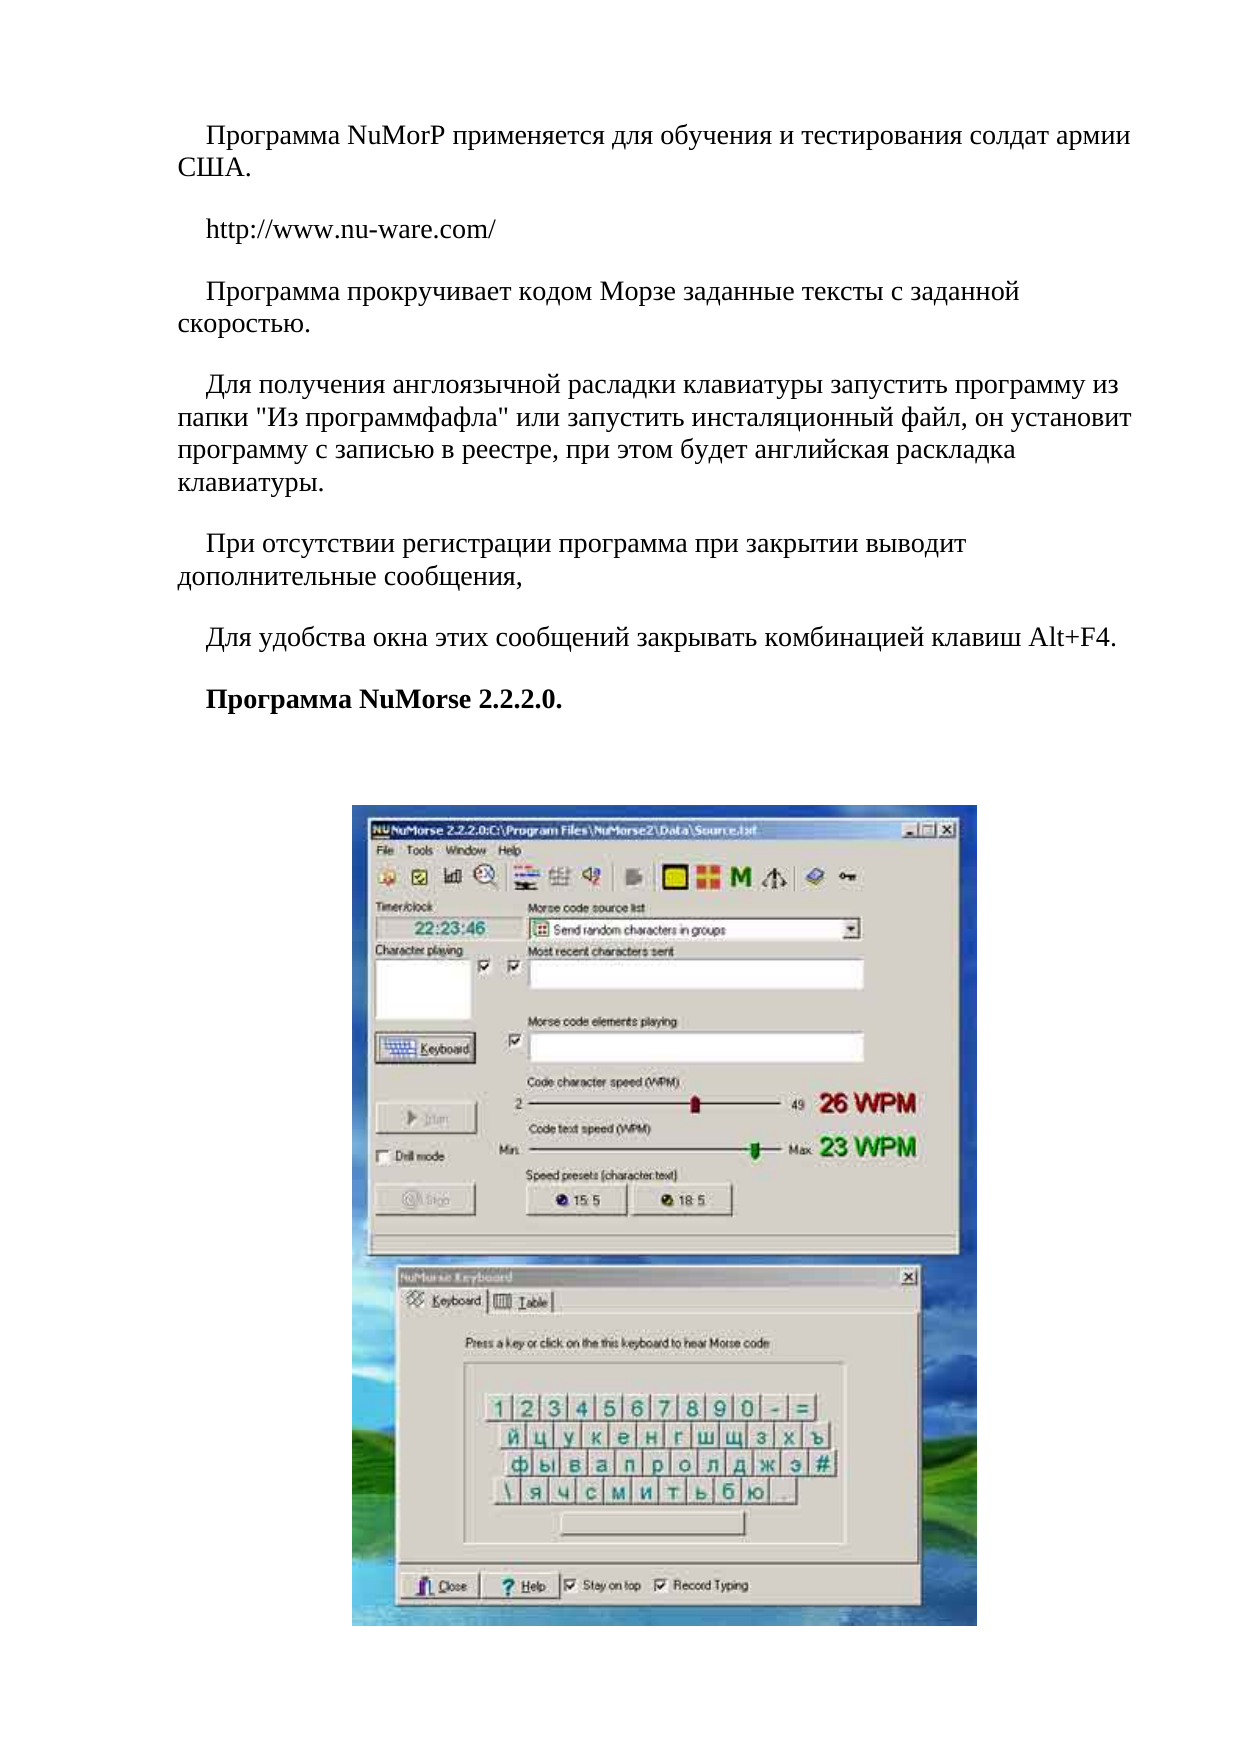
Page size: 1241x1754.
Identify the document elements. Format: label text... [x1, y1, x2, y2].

text Программа NuMorse 2.2.2.0. [177, 682, 1152, 714]
picture [352, 805, 977, 1626]
text Для удобства окна этих сообщений закрывать комбинацией клавиш Alt+F4. [177, 620, 1152, 653]
text Программа прокручивает кодом Морзе заданные тексты с заданной скоростью. [177, 274, 1152, 338]
text При отсутствии регистрации программа при закрытии выводит дополнительные сообщения, [177, 526, 1152, 591]
text Для получения англоязычной расладки клавиатуры запустить программу из папки "Из программфафла" или запустить инсталяционный файл, он установит программу с записью в реестре, при этом будет английская раскладка клавиатуры. [177, 368, 1152, 497]
text Программа NuMorP применяется для обучения и тестирования солдат армии США. [177, 118, 1152, 183]
text http://www.nu-ware.com/ [177, 212, 1152, 244]
